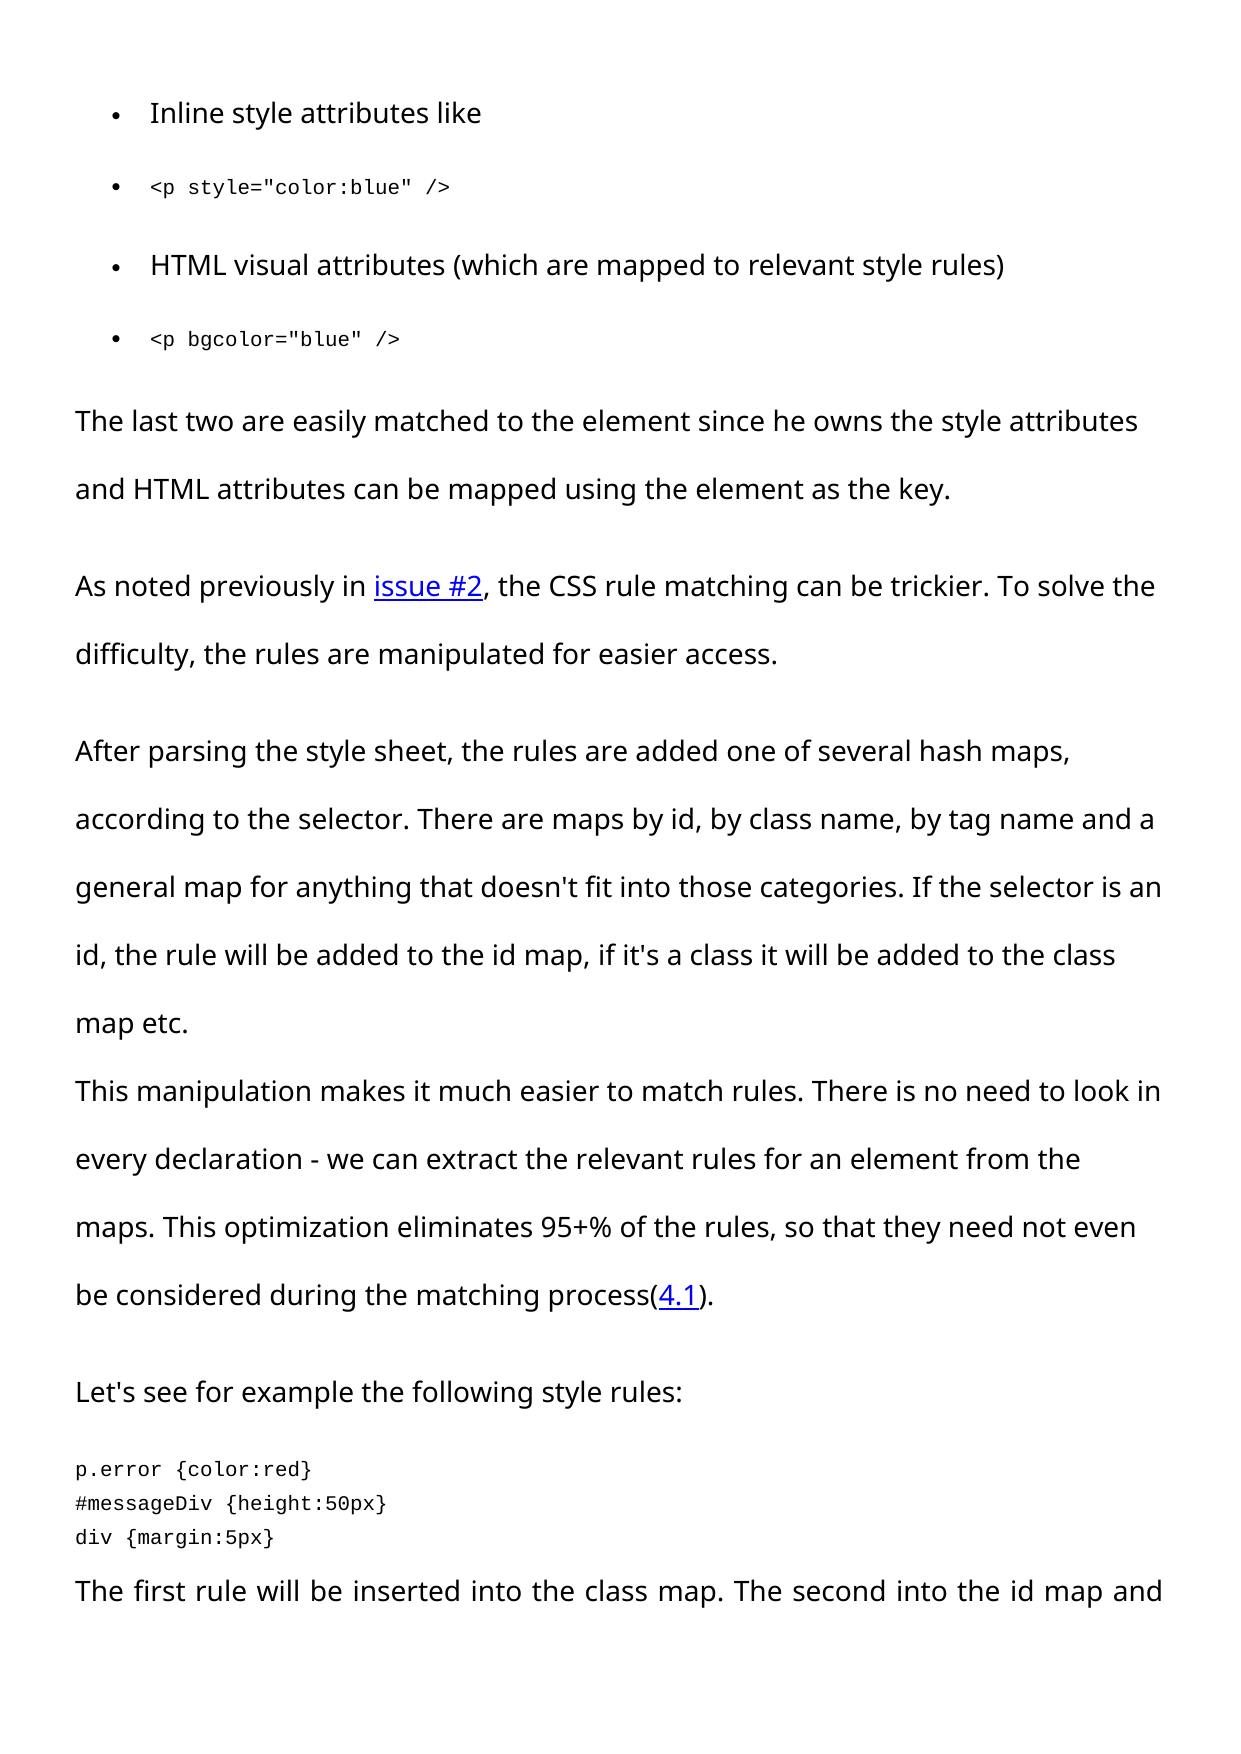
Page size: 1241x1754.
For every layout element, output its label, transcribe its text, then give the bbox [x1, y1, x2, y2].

text p.error {color:red} [75, 1454, 1165, 1488]
list Inline style attributes like [112, 79, 1165, 147]
text div {margin:5px} [75, 1522, 1165, 1556]
text Let's see for example the following style rules: [75, 1357, 1165, 1425]
list <p bgcolor="blue" /> [112, 324, 1165, 358]
text After parsing the style sheet, the rules are added one of several hash maps, according to the selector. There are maps by id, by class name, by tag name and a general map for anything that doesn't fit into those categories. If the selector is an id, the rule will be added to the id map, if it's a class it will be added to the class map etc. This manipulation makes it much easier to match rules. There is no need to look in every declaration - we can extract the relevant rules for an element from the maps. This optimization eliminates 95+% of the rules, so that they need not even be considered during the matching process(4.1). [75, 717, 1165, 1328]
text As noted previously in issue #2, the CSS rule matching can be trickier. To solve the difficulty, the rules are manipulated for easier access. [75, 552, 1165, 688]
text The last two are easily matched to the element since he owns the style attributes and HTML attributes can be mapped using the element as the key. [75, 387, 1165, 523]
list <p style="color:blue" /> [112, 172, 1165, 206]
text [75, 1556, 1165, 1624]
list HTML visual attributes (which are mapped to relevant style rules) [112, 231, 1165, 299]
text #messageDiv {height:50px} [75, 1488, 1165, 1522]
